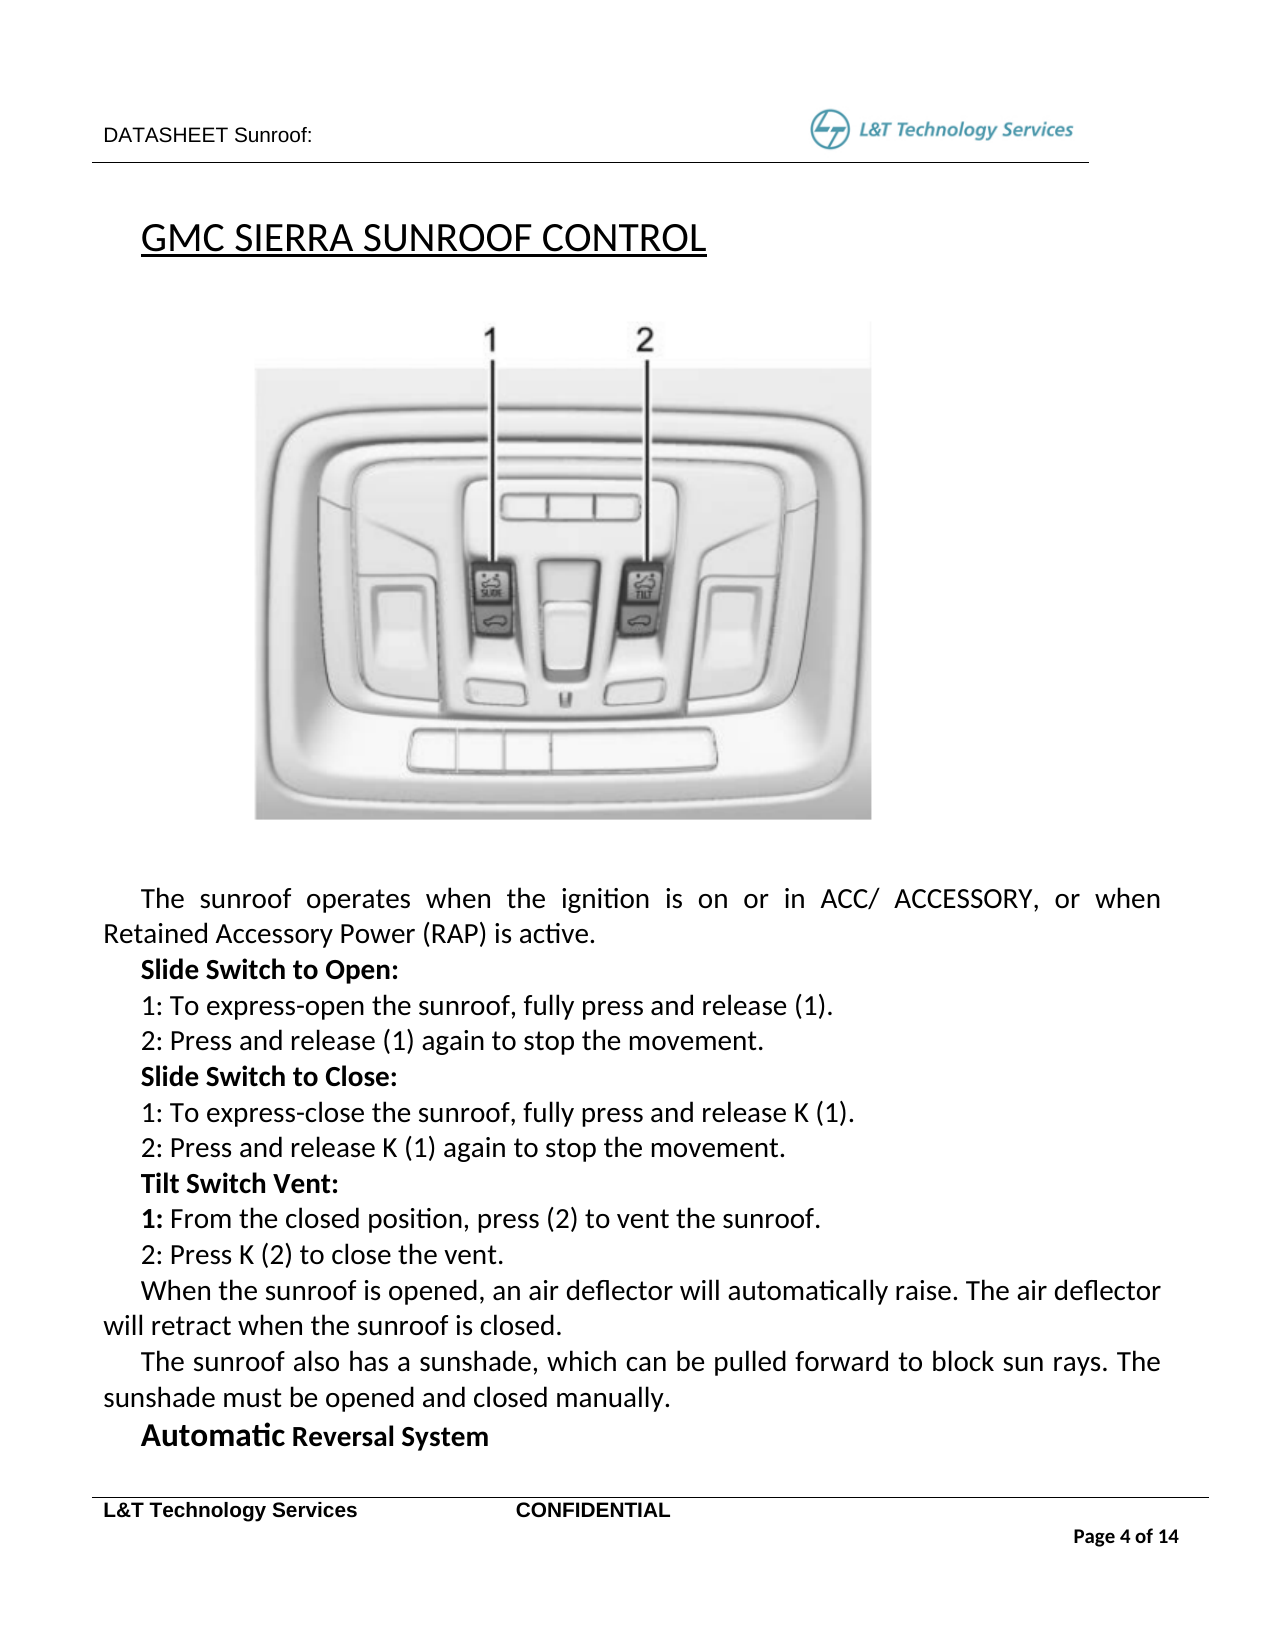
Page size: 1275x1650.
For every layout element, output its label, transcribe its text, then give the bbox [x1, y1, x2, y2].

text Slide Switch to Close: [103, 1058, 1162, 1094]
text 2: Press and release (1) again to stop the movement. [103, 1022, 1162, 1058]
text The sunroof also has a sunshade, which can be pulled forward to block sun rays. The sunshade must be opened and closed manually. [103, 1343, 1162, 1414]
text 1: To express-close the sunroof, fully press and release K (1). [103, 1094, 1162, 1129]
text 2: Press K (2) to close the vent. [103, 1236, 1162, 1272]
text 2: Press and release K (1) again to stop the movement. [103, 1129, 1162, 1165]
text Automatic Reversal System [103, 1414, 1162, 1455]
text The sunroof operates when the ignition is on or in ACC/ ACCESSORY, or when Retained Accessory Power (RAP) is active. [103, 880, 1162, 951]
text 1: From the closed position, press (2) to vent the sunroof. [103, 1201, 1162, 1236]
text When the sunroof is opened, an air deflector will automatically raise. The air deflector will retract when the sunroof is closed. [103, 1272, 1162, 1343]
text 1: To express-open the sunroof, fully press and release (1). [103, 987, 1162, 1022]
text GMC SIERRA SUNROOF CONTROL [103, 211, 1162, 262]
picture [244, 289, 892, 845]
text Slide Switch to Open: [103, 951, 1162, 987]
text Tilt Switch Vent: [103, 1165, 1162, 1201]
